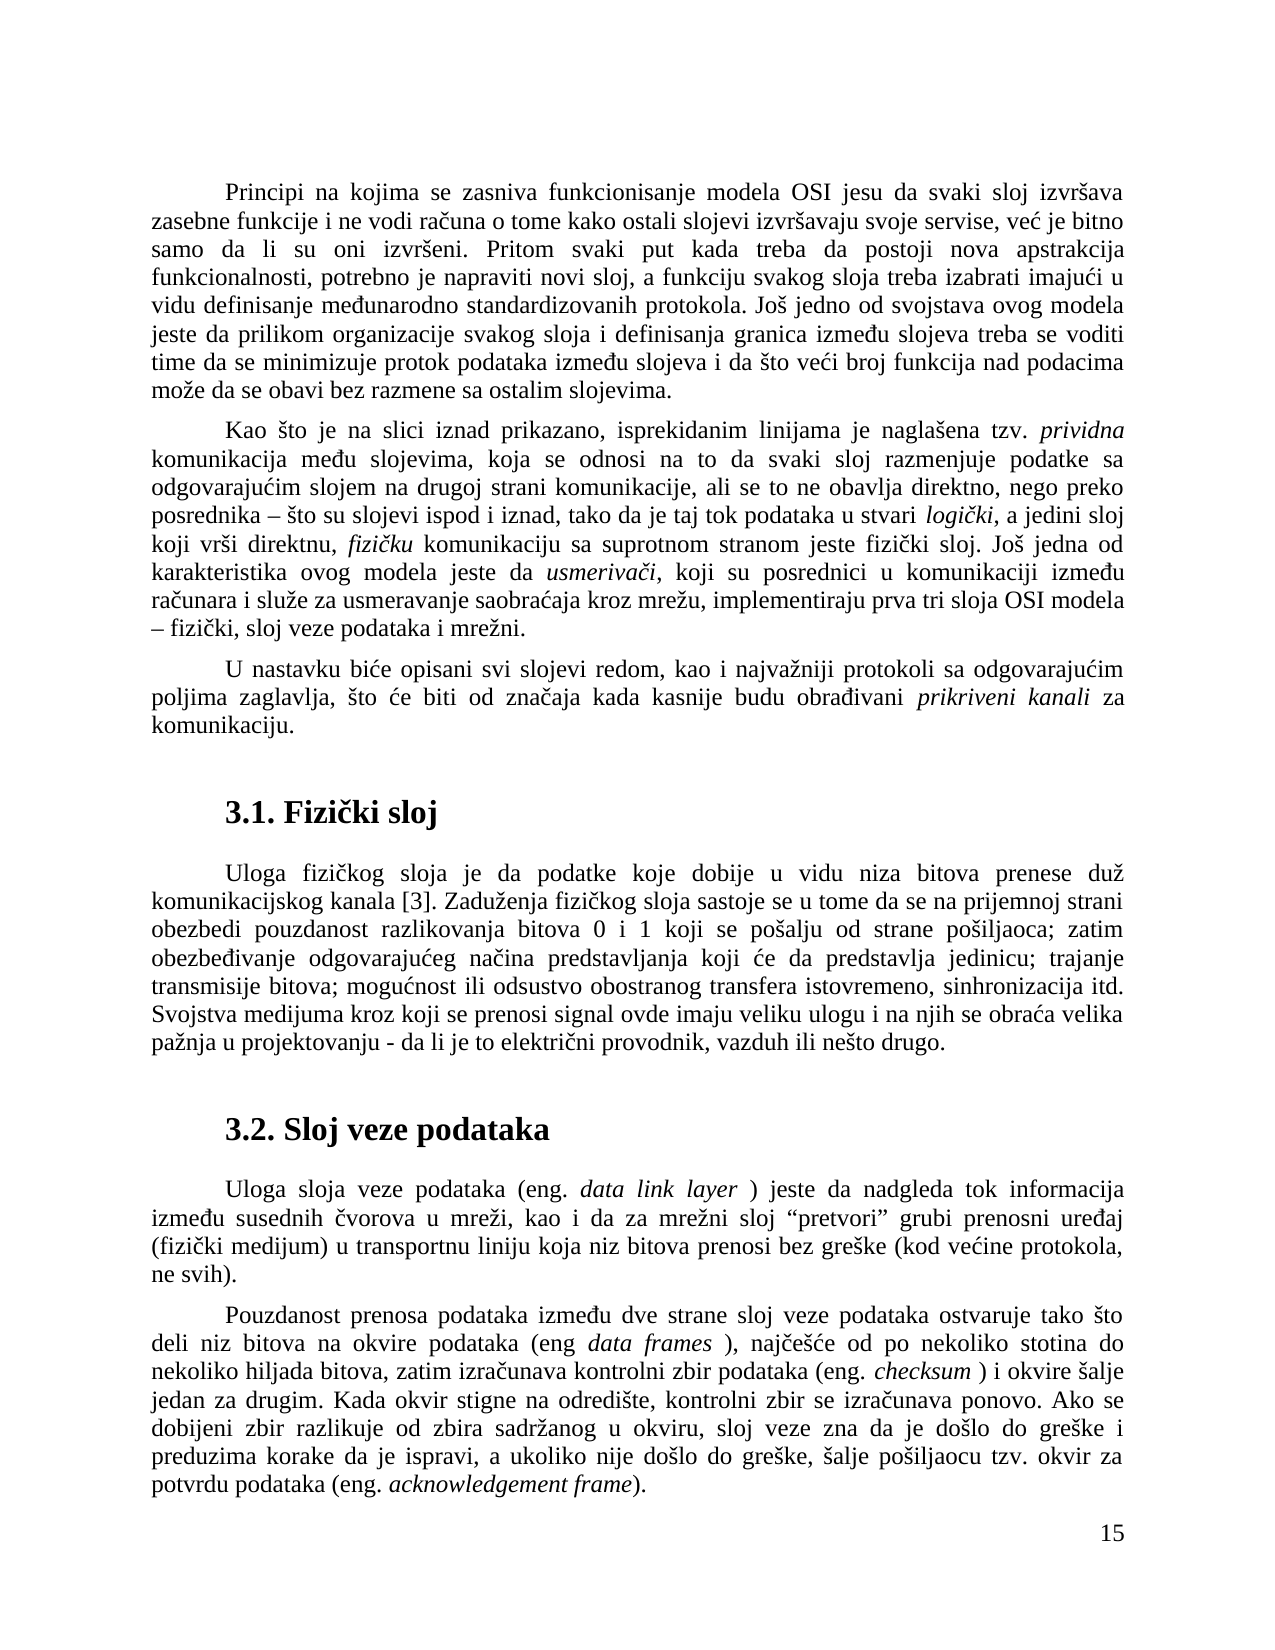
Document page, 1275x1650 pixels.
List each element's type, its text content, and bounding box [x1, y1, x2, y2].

text U nastavku biće opisani svi slojevi redom, kao i najvažniji protokoli sa odgovarajućim poljima zaglavlja, što će biti od značaja kada kasnije budu obrađivani prikriveni kanali za komunikaciju. [151, 655, 1125, 739]
text Uloga fizičkog sloja je da podatke koje dobije u vidu niza bitova prenese duž komunikacijskog kanala [3]. Zaduženja fizičkog sloja sastoje se u tome da se na prijemnoj strani obezbedi pouzdanost razlikovanja bitova 0 i 1 koji se pošalju od strane pošiljaoca; zatim obezbeđivanje odgovarajućeg načina predstavljanja koji će da predstavlja jedinicu; trajanje transmisije bitova; mogućnost ili odsustvo obostranog transfera istovremeno, sinhronizacija itd. Svojstva medijuma kroz koji se prenosi signal ovde imaju veliku ulogu i na njih se obraća velika pažnja u projektovanju - da li je to električni provodnik, vazduh ili nešto drugo. [151, 858, 1125, 1056]
subtitle Sloj veze podataka [225, 1109, 1152, 1147]
text Principi na kojima se zasniva funkcionisanje modela OSI jesu da svaki sloj izvršava zasebne funkcije i ne vodi računa o tome kako ostali slojevi izvršavaju svoje servise, već je bitno samo da li su oni izvršeni. Pritom svaki put kada treba da postoji nova apstrakcija funkcionalnosti, potrebno je napraviti novi sloj, a funkciju svakog sloja treba izabrati imajući u vidu definisanje međunarodno standardizovanih protokola. Još jedno od svojstava ovog modela jeste da prilikom organizacije svakog sloja i definisanja granica između slojeva treba se voditi time da se minimizuje protok podataka između slojeva i da što veći broj funkcija nad podacima može da se obavi bez razmene sa ostalim slojevima. [151, 178, 1125, 404]
text Pouzdanost prenosa podataka između dve strane sloj veze podataka ostvaruje tako što deli niz bitova na okvire podataka (eng data frames ), najčešće od po nekoliko stotina do nekoliko hiljada bitova, zatim izračunava kontrolni zbir podataka (eng. checksum ) i okvire šalje jedan za drugim. Kada okvir stigne na odredište, kontrolni zbir se izračunava ponovo. Ako se dobijeni zbir razlikuje od zbira sadržanog u okviru, sloj veze zna da je došlo do greške i preduzima korake da je ispravi, a ukoliko nije došlo do greške, šalje pošiljaocu tzv. okvir za potvrdu podataka (eng. acknowledgement frame). [151, 1301, 1124, 1498]
subtitle Fizički sloj [225, 792, 1152, 831]
text Kao što je na slici iznad prikazano, isprekidanim linijama je naglašena tzv. prividna komunikacija među slojevima, koja se odnosi na to da svaki sloj razmenjuje podatke sa odgovarajućim slojem na drugoj strani komunikacije, ali se to ne obavlja direktno, nego preko posrednika – što su slojevi ispod i iznad, tako da je taj tok podataka u stvari logički, a jedini sloj koji vrši direktnu, fizičku komunikaciju sa suprotnom stranom jeste fizički sloj. Još jedna od karakteristika ovog modela jeste da usmerivači, koji su posrednici u komunikaciji između računara i služe za usmeravanje saobraćaja kroz mrežu, implementiraju prva tri sloja OSI modela – fizički, sloj veze podataka i mrežni. [151, 416, 1125, 642]
text Uloga sloja veze podataka (eng. data link layer ) jeste da nadgleda tok informacija između susednih čvorova u mreži, kao i da za mrežni sloj “pretvori” grubi prenosni uređaj (fizički medijum) u transportnu liniju koja niz bitova prenosi bez greške (kod većine protokola, ne svih). [151, 1175, 1125, 1288]
